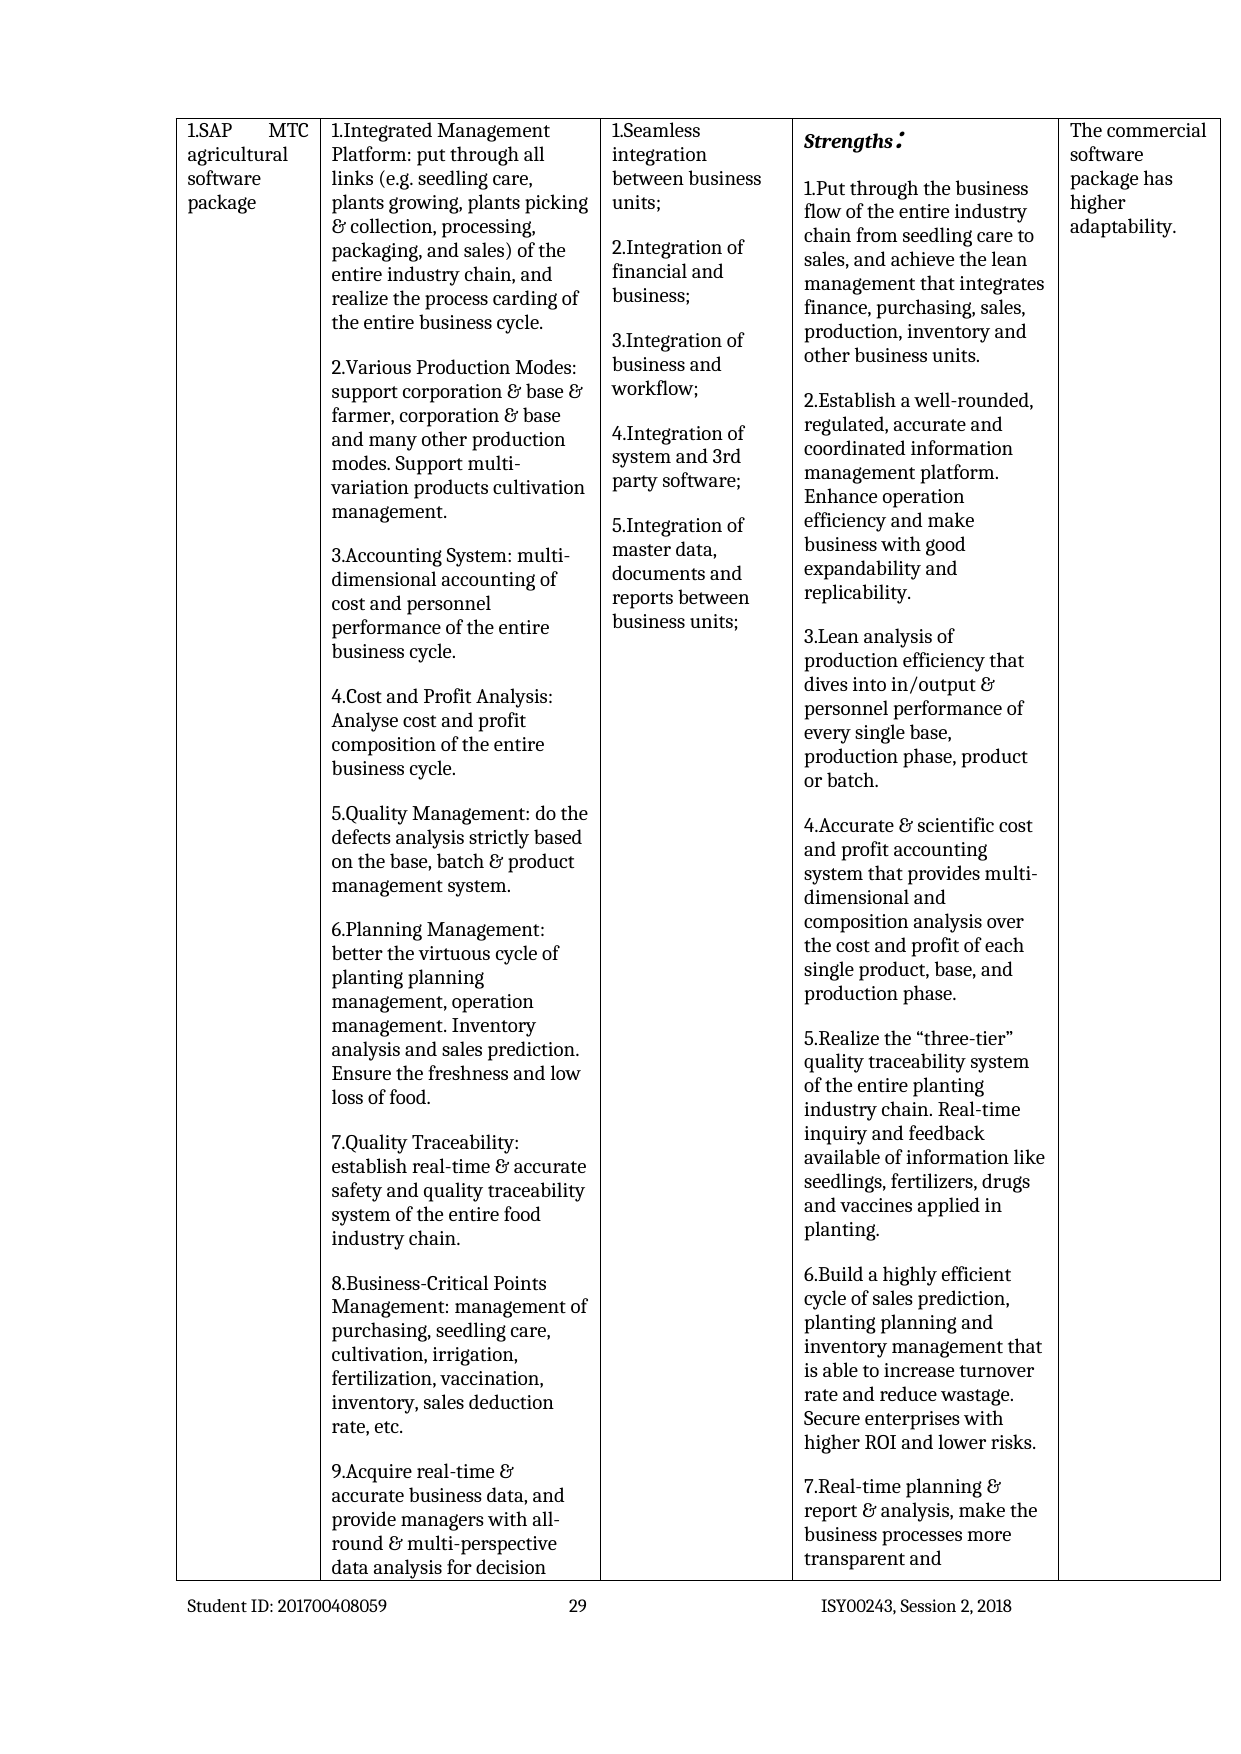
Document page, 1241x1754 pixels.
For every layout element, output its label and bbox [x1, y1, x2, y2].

table_cell [1059, 119, 1220, 1579]
table_cell [177, 119, 320, 1579]
table_cell [321, 119, 600, 1579]
table_cell [793, 119, 1058, 1579]
table_cell [601, 119, 792, 1579]
